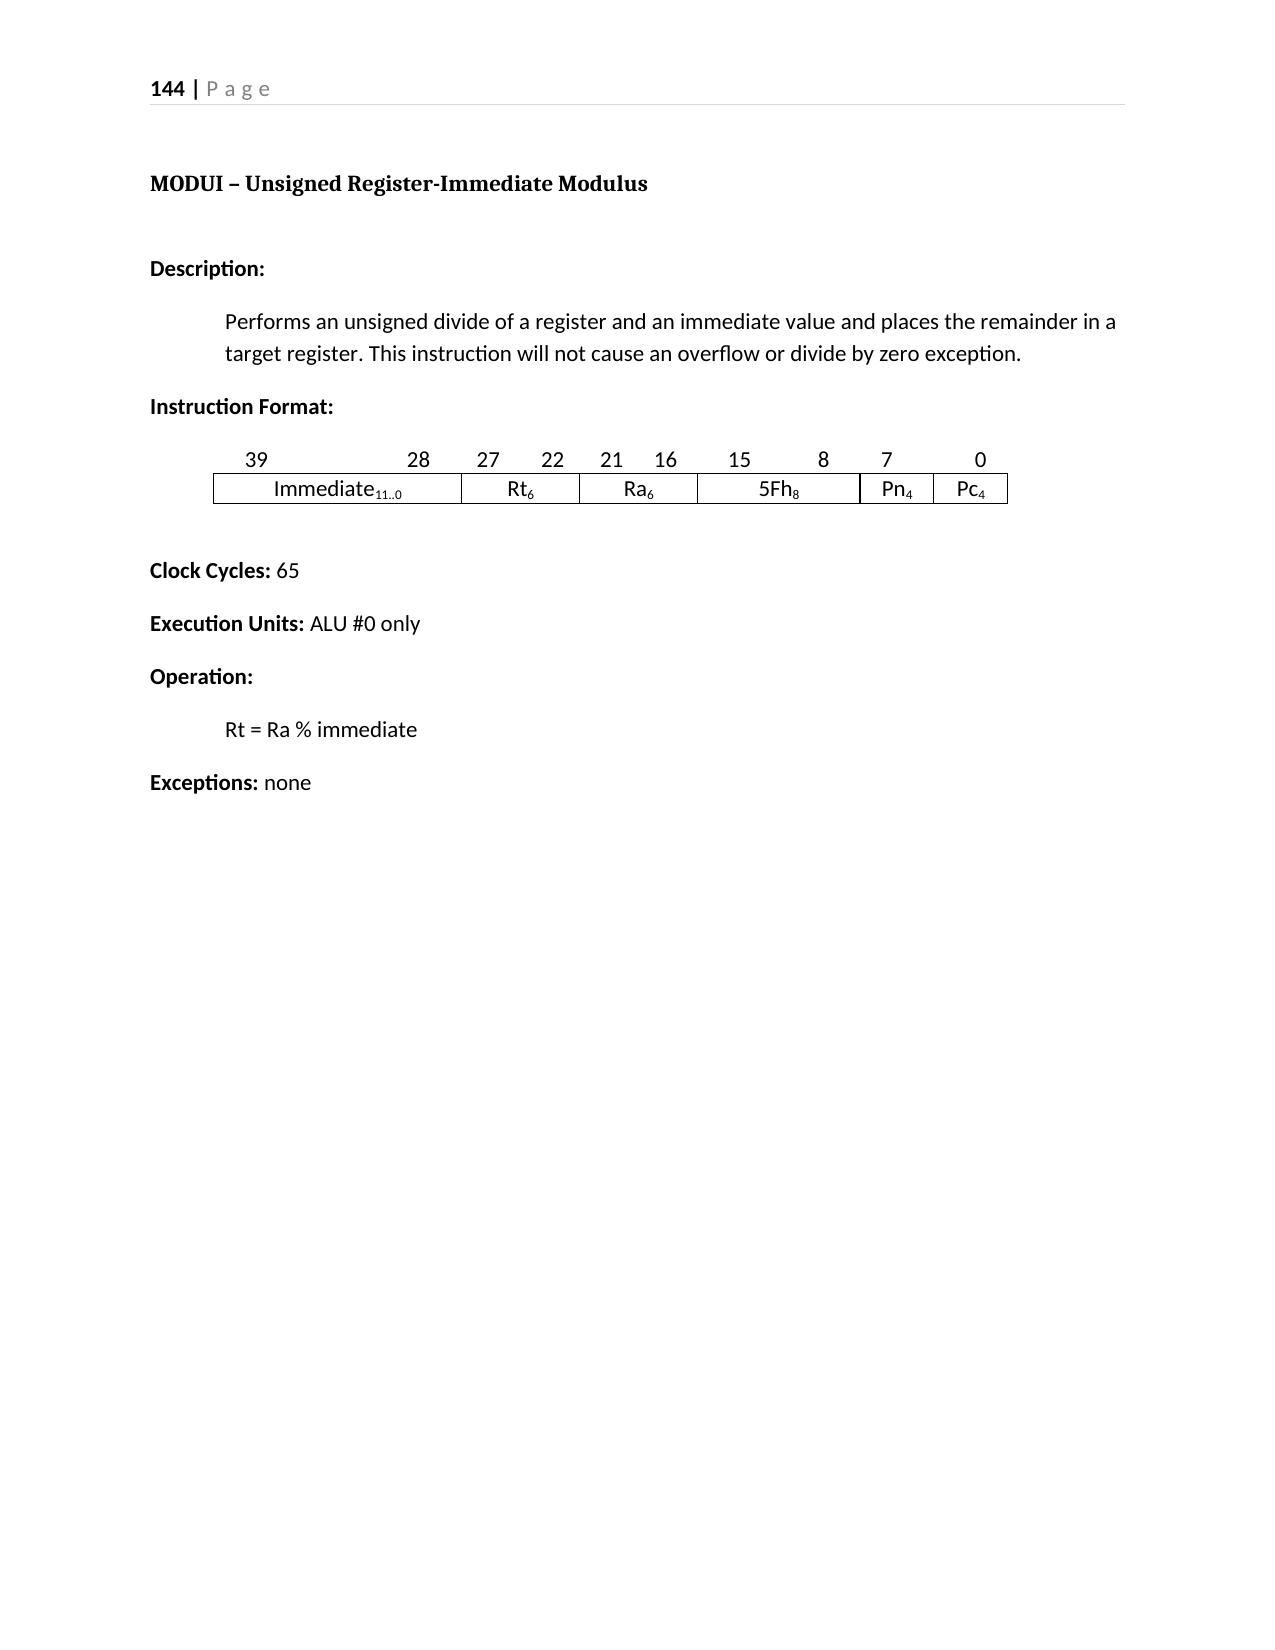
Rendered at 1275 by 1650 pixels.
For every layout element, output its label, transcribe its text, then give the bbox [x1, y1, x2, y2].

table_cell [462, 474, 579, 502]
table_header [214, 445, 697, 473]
text Clock Cycles: 65 [150, 556, 1125, 584]
text Instruction Format: [150, 392, 1125, 420]
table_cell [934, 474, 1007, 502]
subtitle MODUI – Unsigned Register-Immediate Modulus [150, 171, 1125, 197]
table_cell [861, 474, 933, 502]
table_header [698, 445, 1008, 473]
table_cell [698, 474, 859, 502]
text Exceptions: none [150, 768, 1125, 797]
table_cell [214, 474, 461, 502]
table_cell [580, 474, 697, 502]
text Execution Units: ALU #0 only [150, 609, 1125, 637]
text Description: [150, 254, 1125, 282]
text Rt = Ra % immediate [225, 716, 1125, 743]
text Operation: [150, 662, 1125, 691]
text Performs an unsigned divide of a register and an immediate value and places the remainder in a target register. This instruction will not cause an overflow or divide by zero exception. [225, 307, 1125, 367]
